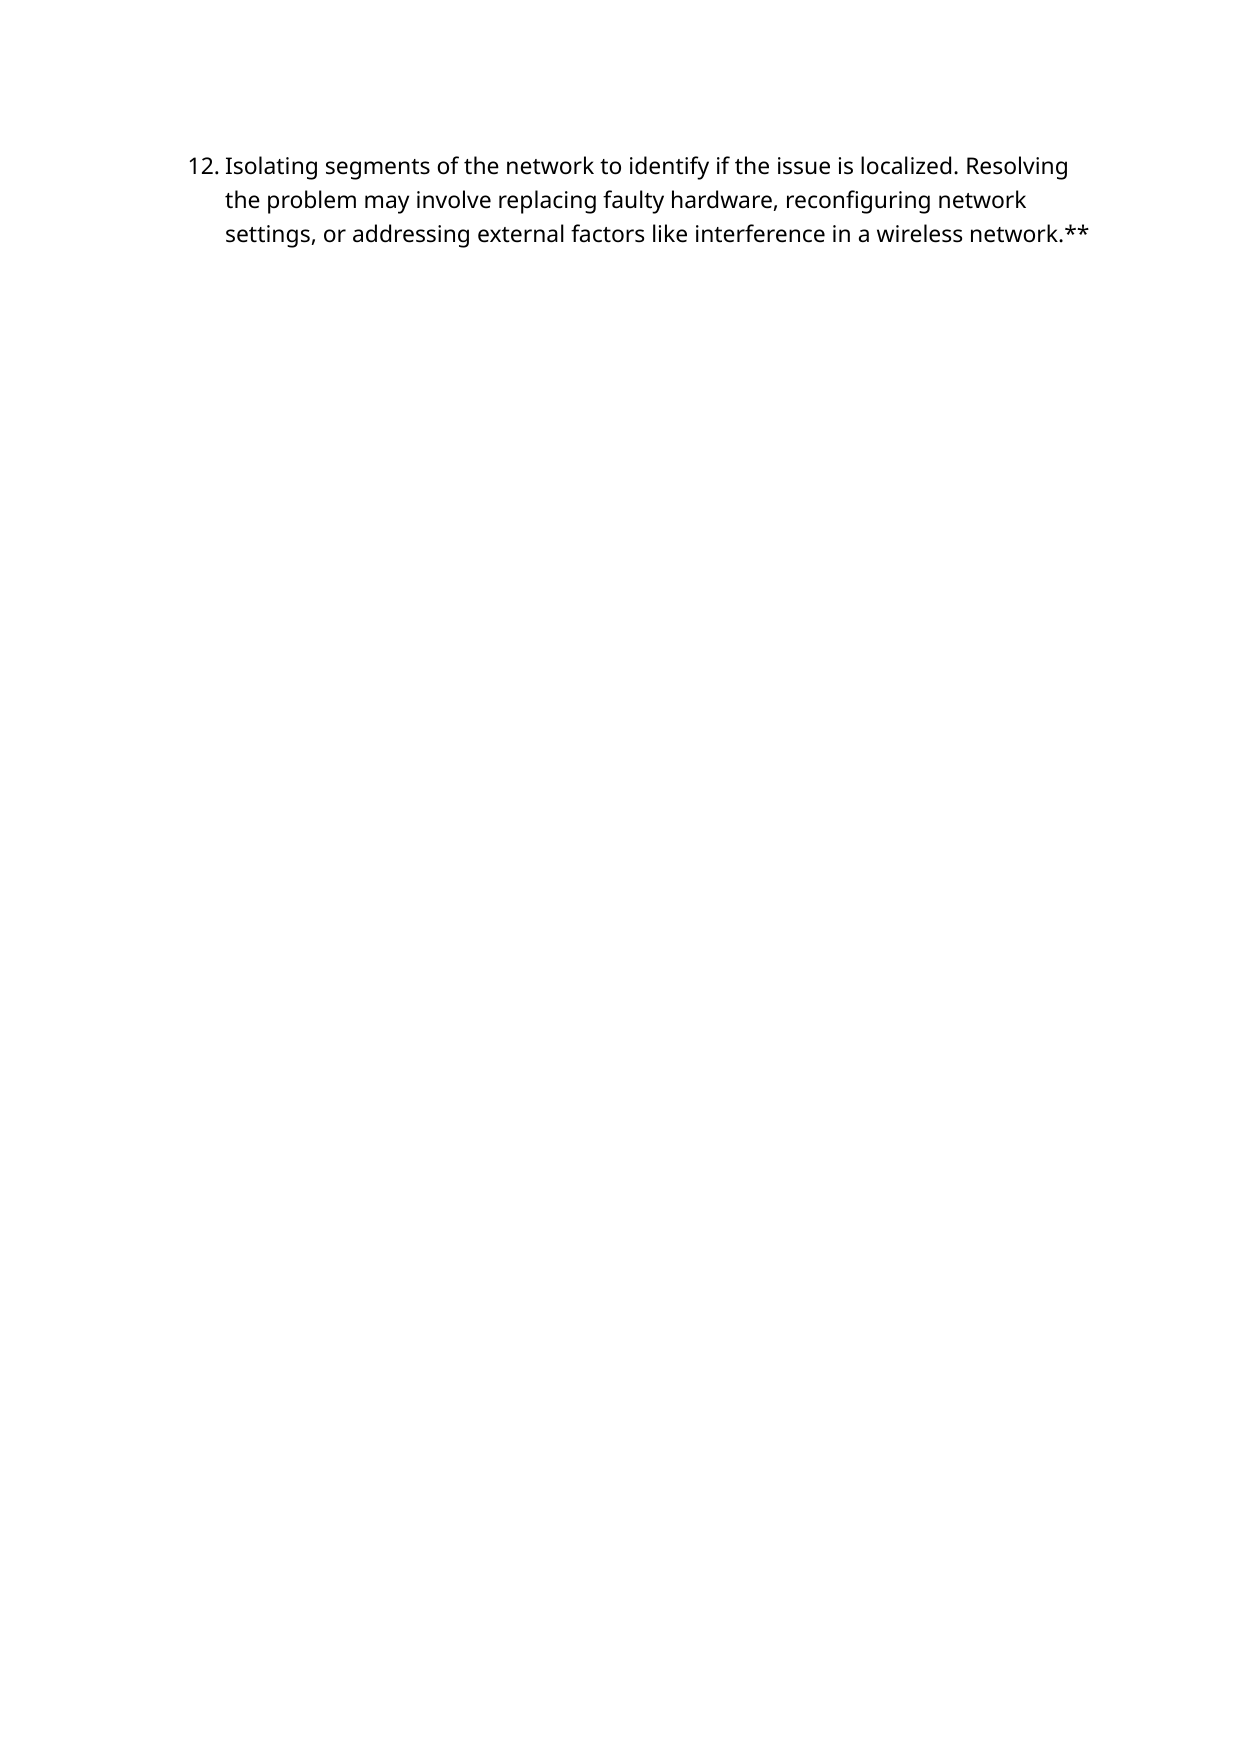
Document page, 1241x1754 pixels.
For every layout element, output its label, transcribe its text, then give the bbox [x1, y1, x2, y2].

list Isolating segments of the network to identify if the issue is localized. Resolving the problem may involve replacing faulty hardware, reconfiguring network settings, or addressing external factors like interference in a wireless network.** [187, 150, 1090, 249]
